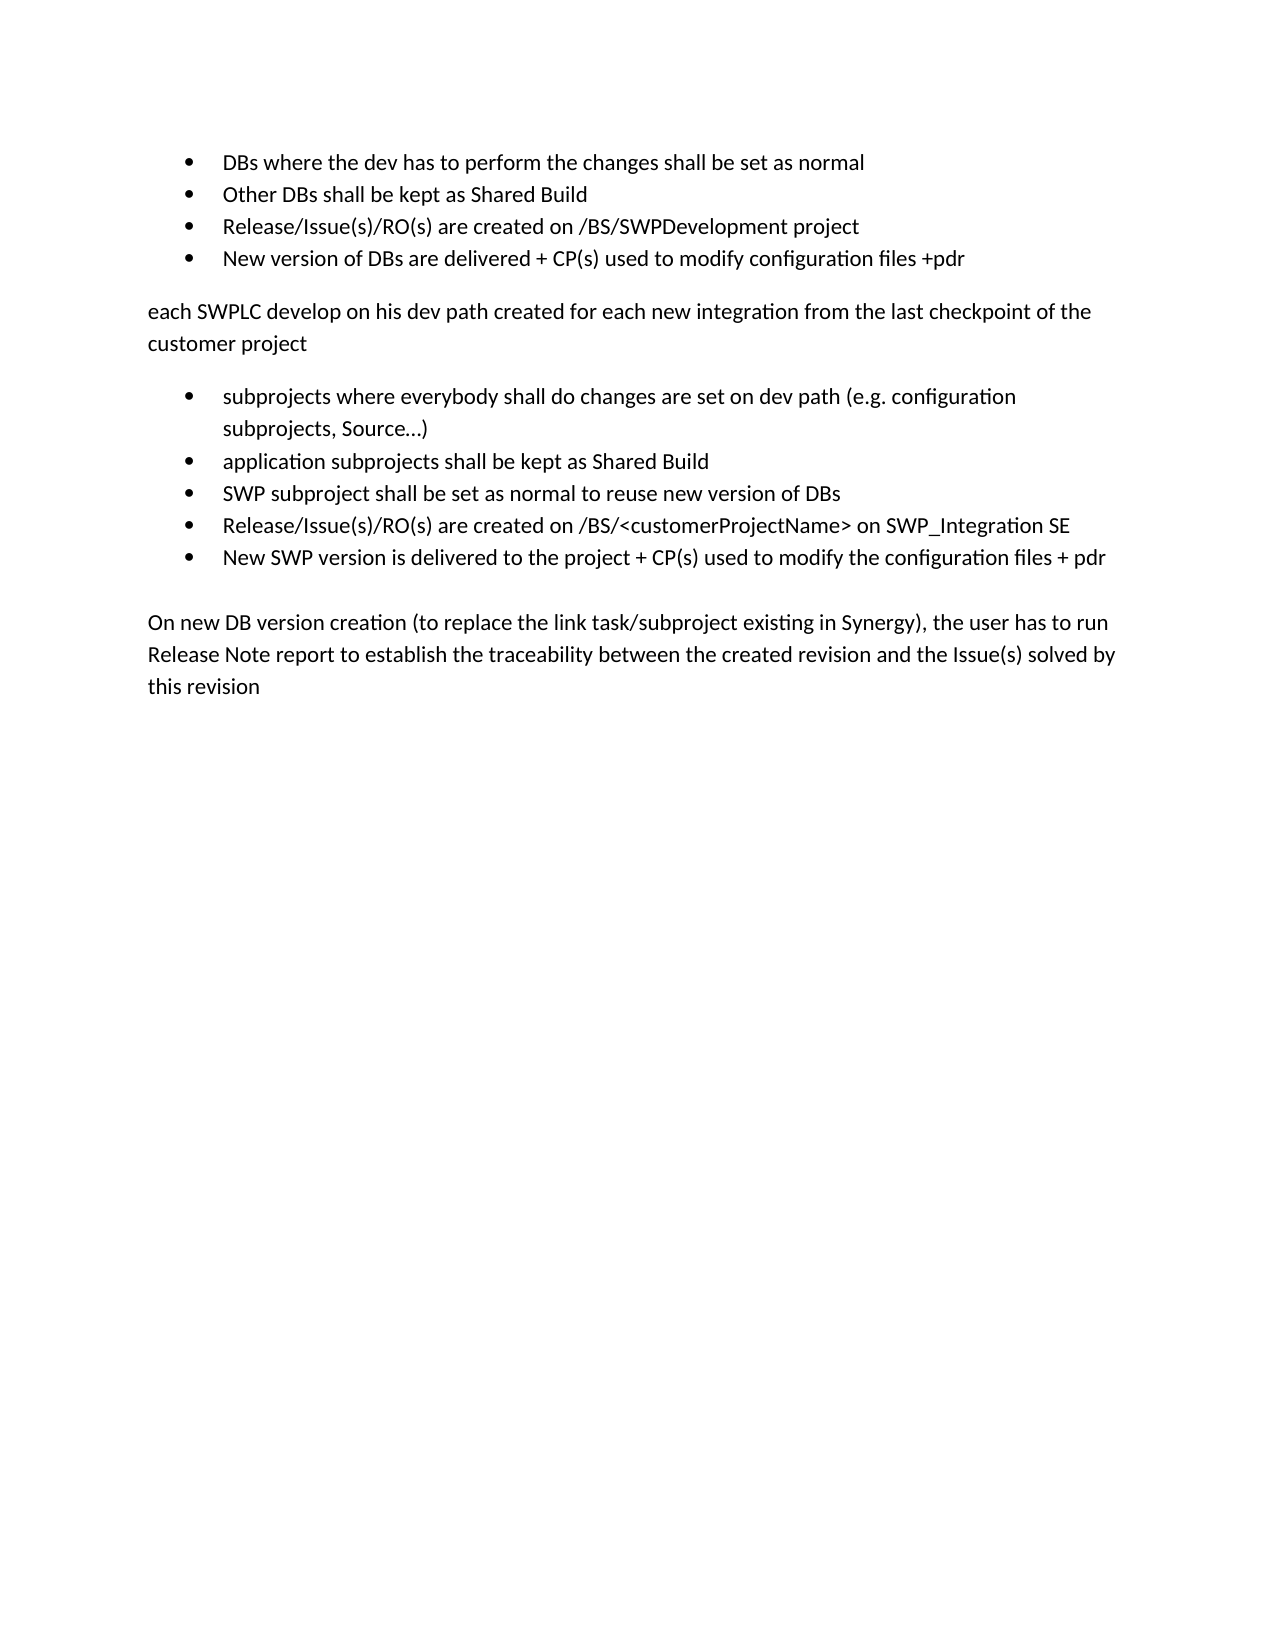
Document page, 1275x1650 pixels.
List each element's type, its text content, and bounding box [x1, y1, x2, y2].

list Release/Issue(s)/RO(s) are created on /BS/<customerProjectName> on SWP_Integration SE [185, 511, 1127, 539]
text each SWPLC develop on his dev path created for each new integration from the last checkpoint of the customer project [148, 297, 1127, 357]
list New SWP version is delivered to the project + CP(s) used to modify the configuration files + pdr [185, 543, 1127, 571]
list On new DB version creation (to replace the link task/subproject existing in Synergy), the user has to run Release Note report to establish the traceability between the created revision and the Issue(s) solved by this revision [148, 608, 1127, 700]
list Other DBs shall be kept as Shared Build [185, 180, 1127, 208]
list subprojects where everybody shall do changes are set on dev path (e.g. configuration subprojects, Source…) [185, 382, 1127, 443]
list Release/Issue(s)/RO(s) are created on /BS/SWPDevelopment project [185, 212, 1127, 240]
list application subprojects shall be kept as Shared Build [185, 447, 1127, 475]
list New version of DBs are delivered + CP(s) used to modify configuration files +pdr [185, 244, 1127, 272]
list SWP subproject shall be set as normal to reuse new version of DBs [185, 479, 1127, 507]
list DBs where the dev has to perform the changes shall be set as normal [185, 148, 1127, 176]
